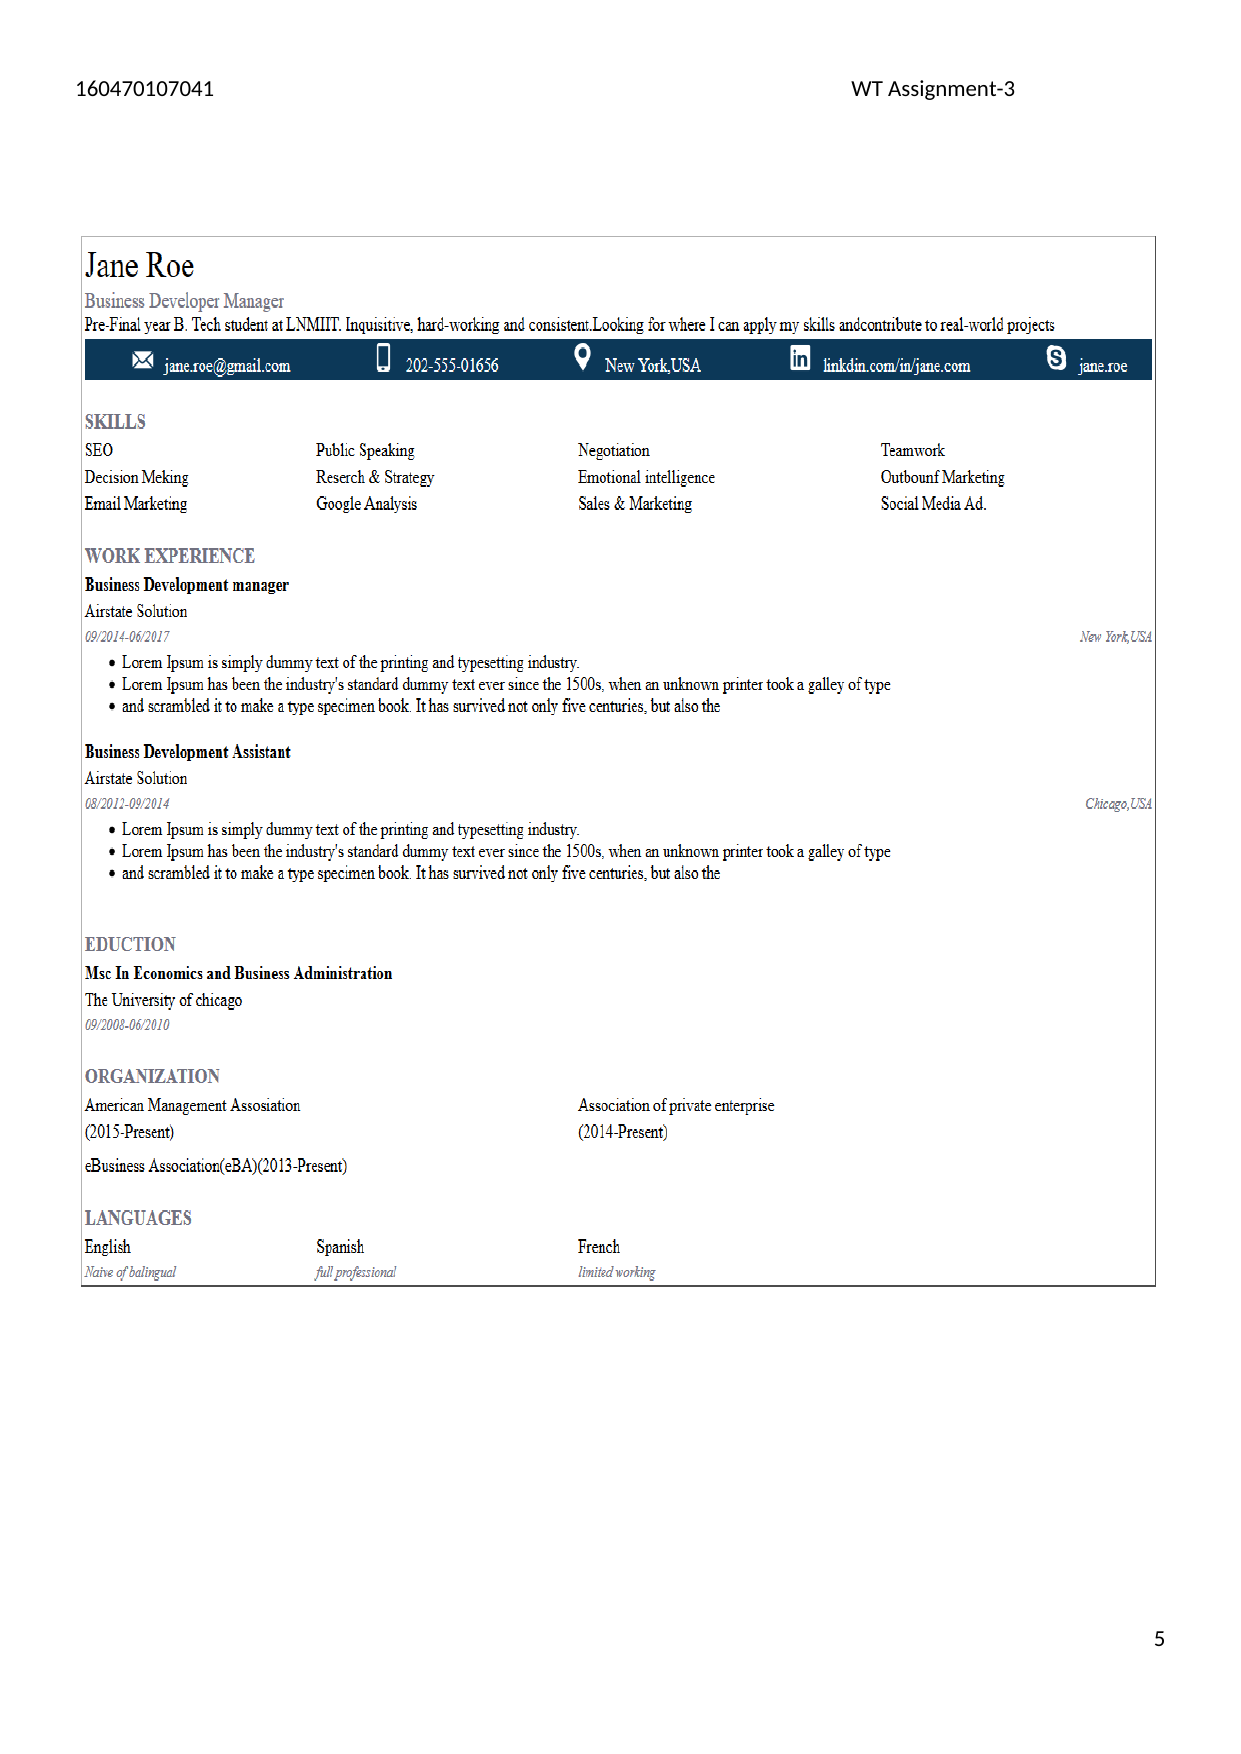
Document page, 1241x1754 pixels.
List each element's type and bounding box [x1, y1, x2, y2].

picture [75, 233, 1162, 1292]
